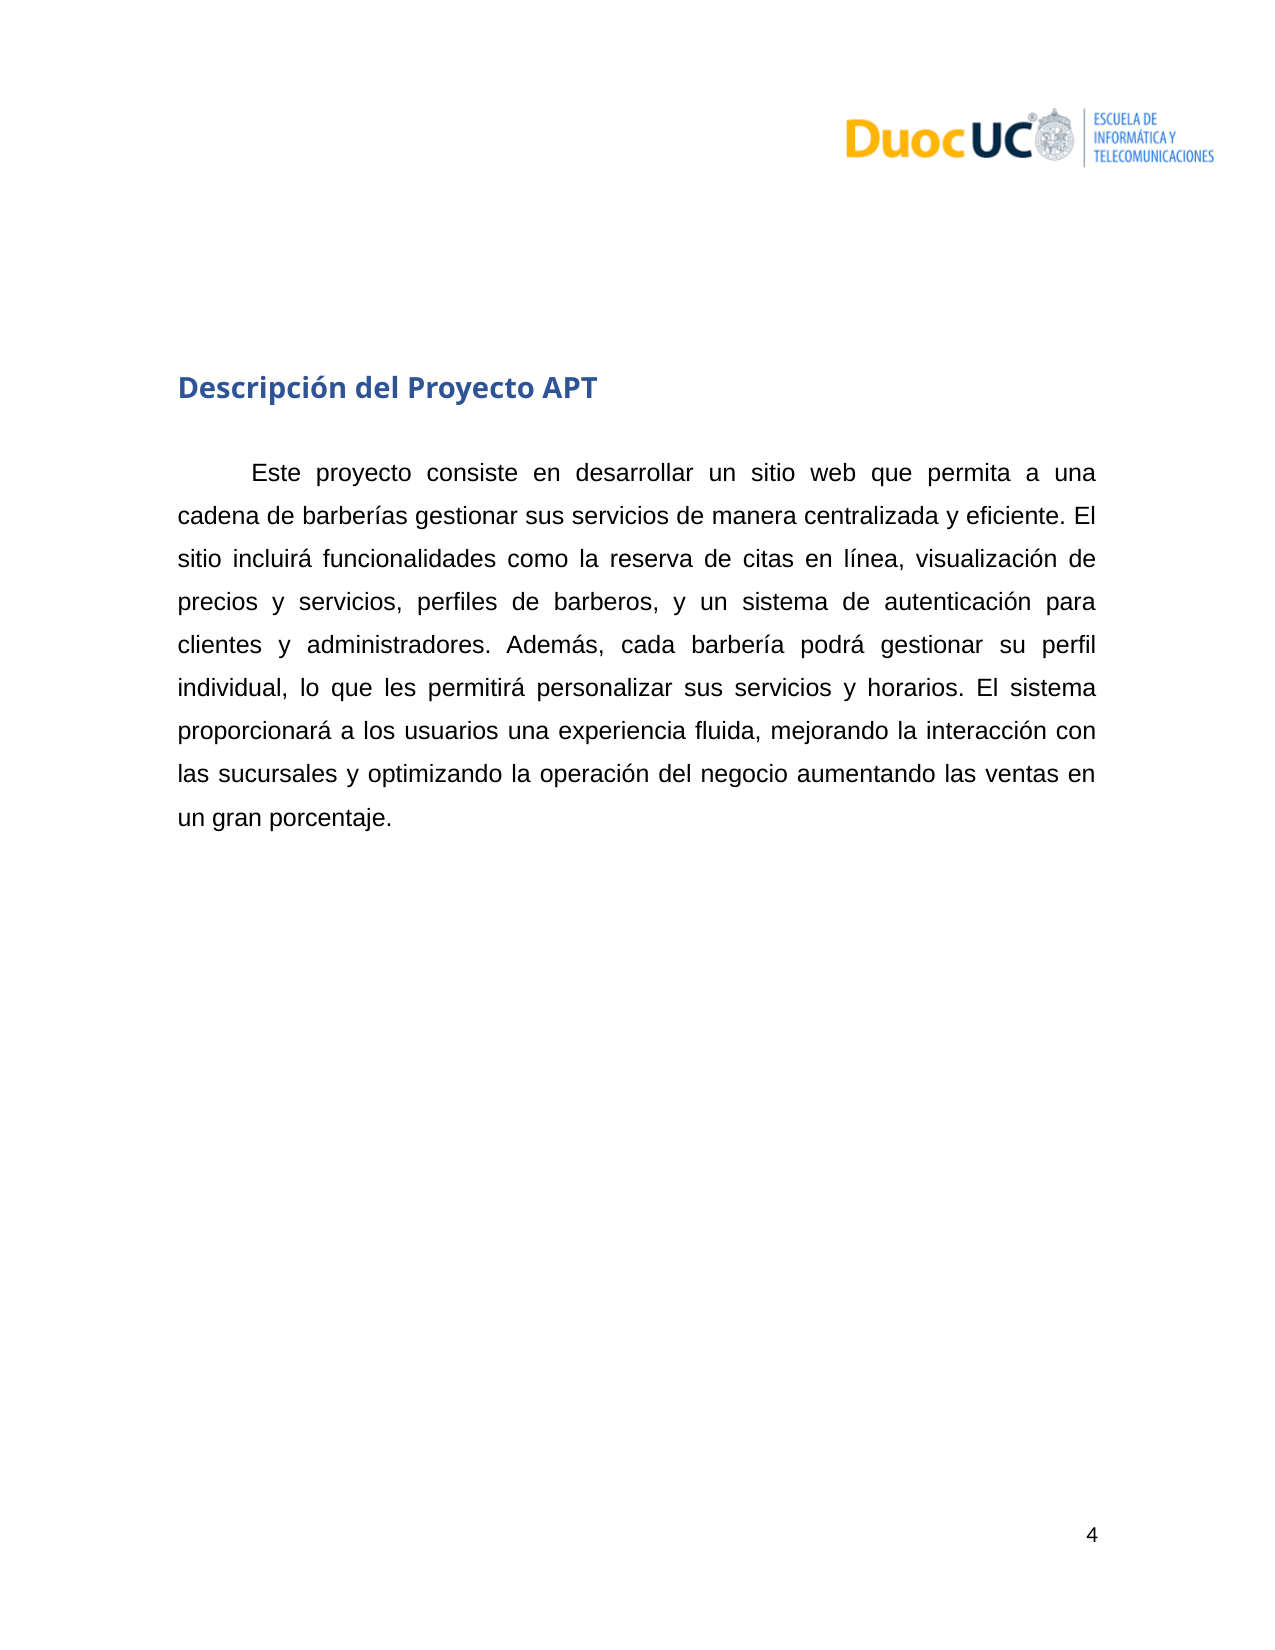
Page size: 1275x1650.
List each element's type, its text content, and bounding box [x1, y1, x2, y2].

subtitle Descripción del Proyecto APT [177, 368, 1098, 407]
text Este proyecto consiste en desarrollar un sitio web que permita a una cadena de barberías gestionar sus servicios de manera centralizada y eficiente. El sitio incluirá funcionalidades como la reserva de citas en línea, visualización de precios y servicios, perfiles de barberos, y un sistema de autenticación para clientes y administradores. Además, cada barbería podrá gestionar su perfil individual, lo que les permitirá personalizar sus servicios y horarios. El sistema proporcionará a los usuarios una experiencia fluida, mejorando la interacción con las sucursales y optimizando la operación del negocio aumentando las ventas en un gran porcentaje. [177, 457, 1098, 831]
picture [829, 73, 1226, 201]
